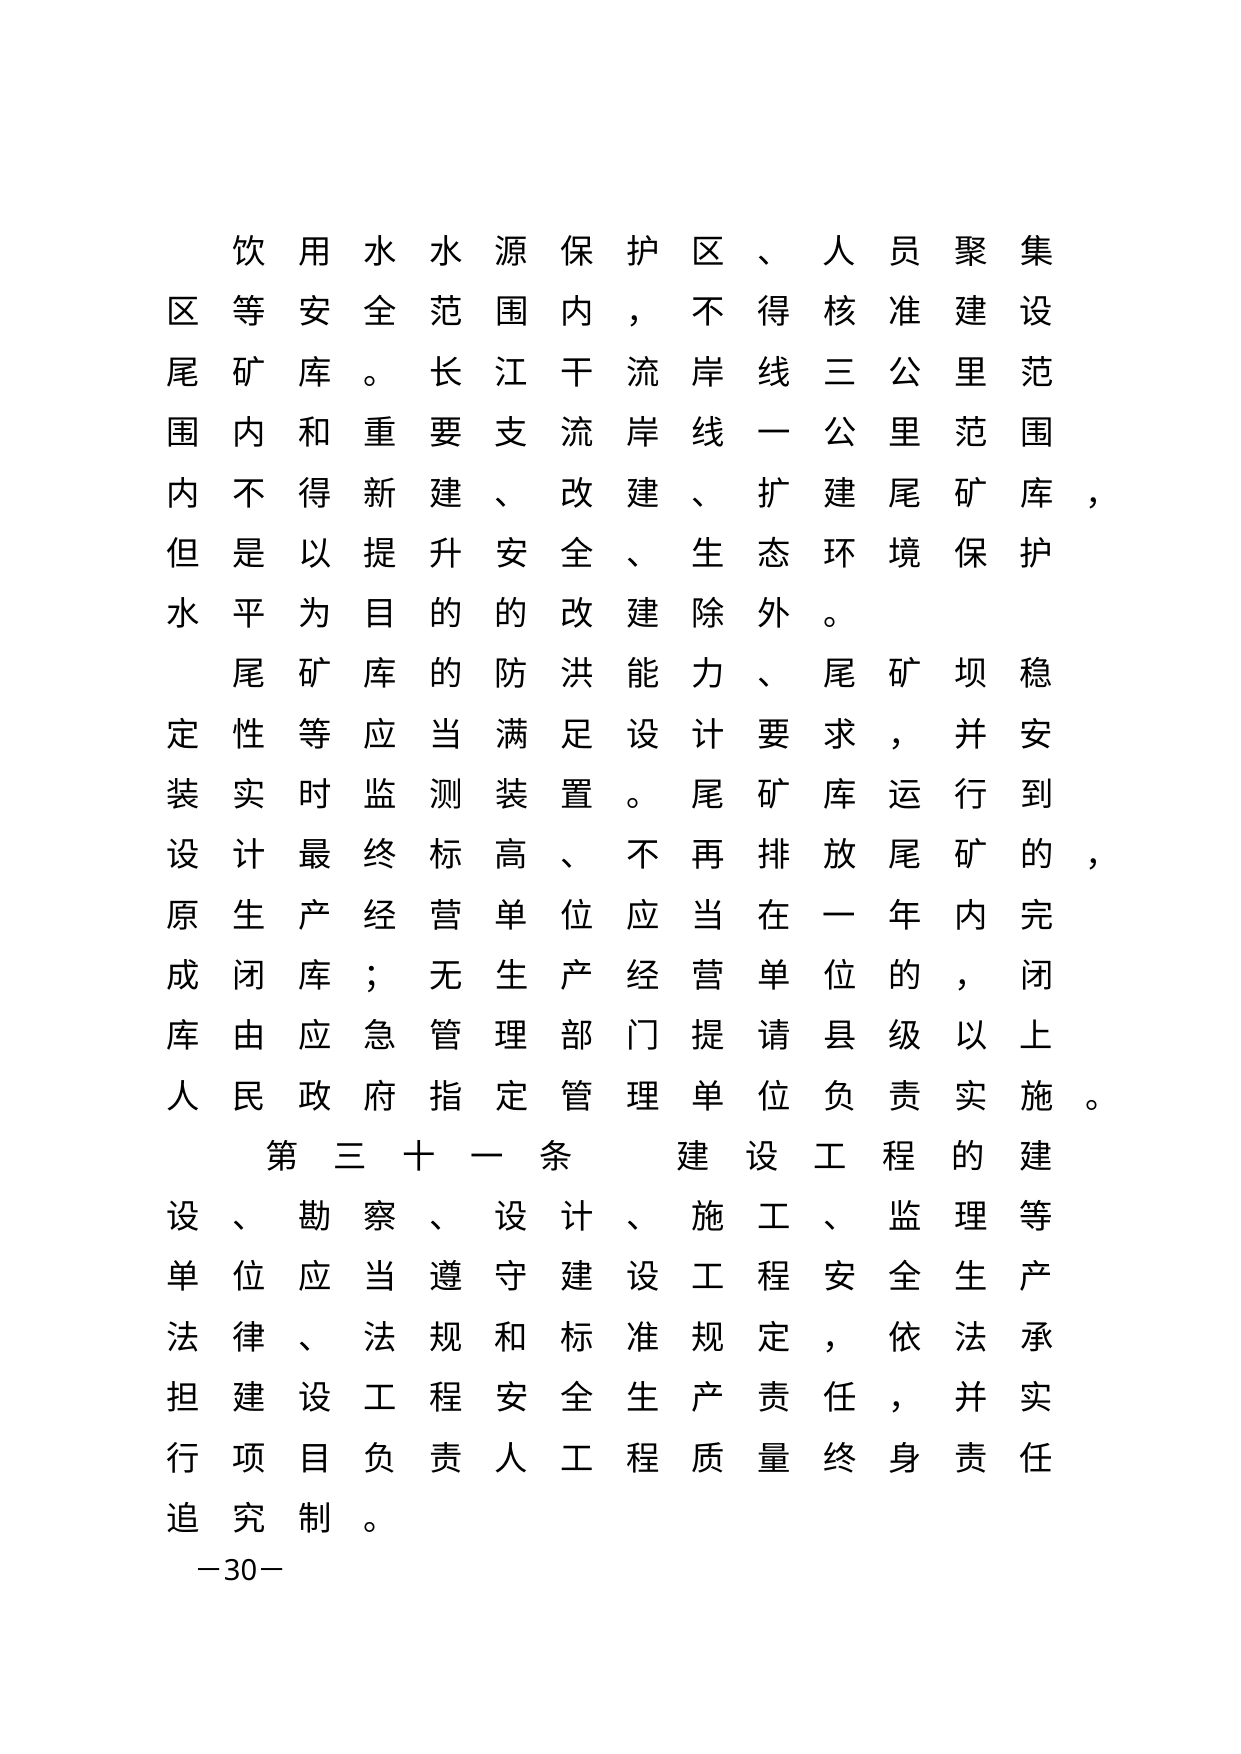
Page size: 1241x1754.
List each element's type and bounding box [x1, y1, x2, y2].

text [167, 219, 1085, 1124]
text [167, 1124, 1085, 1546]
